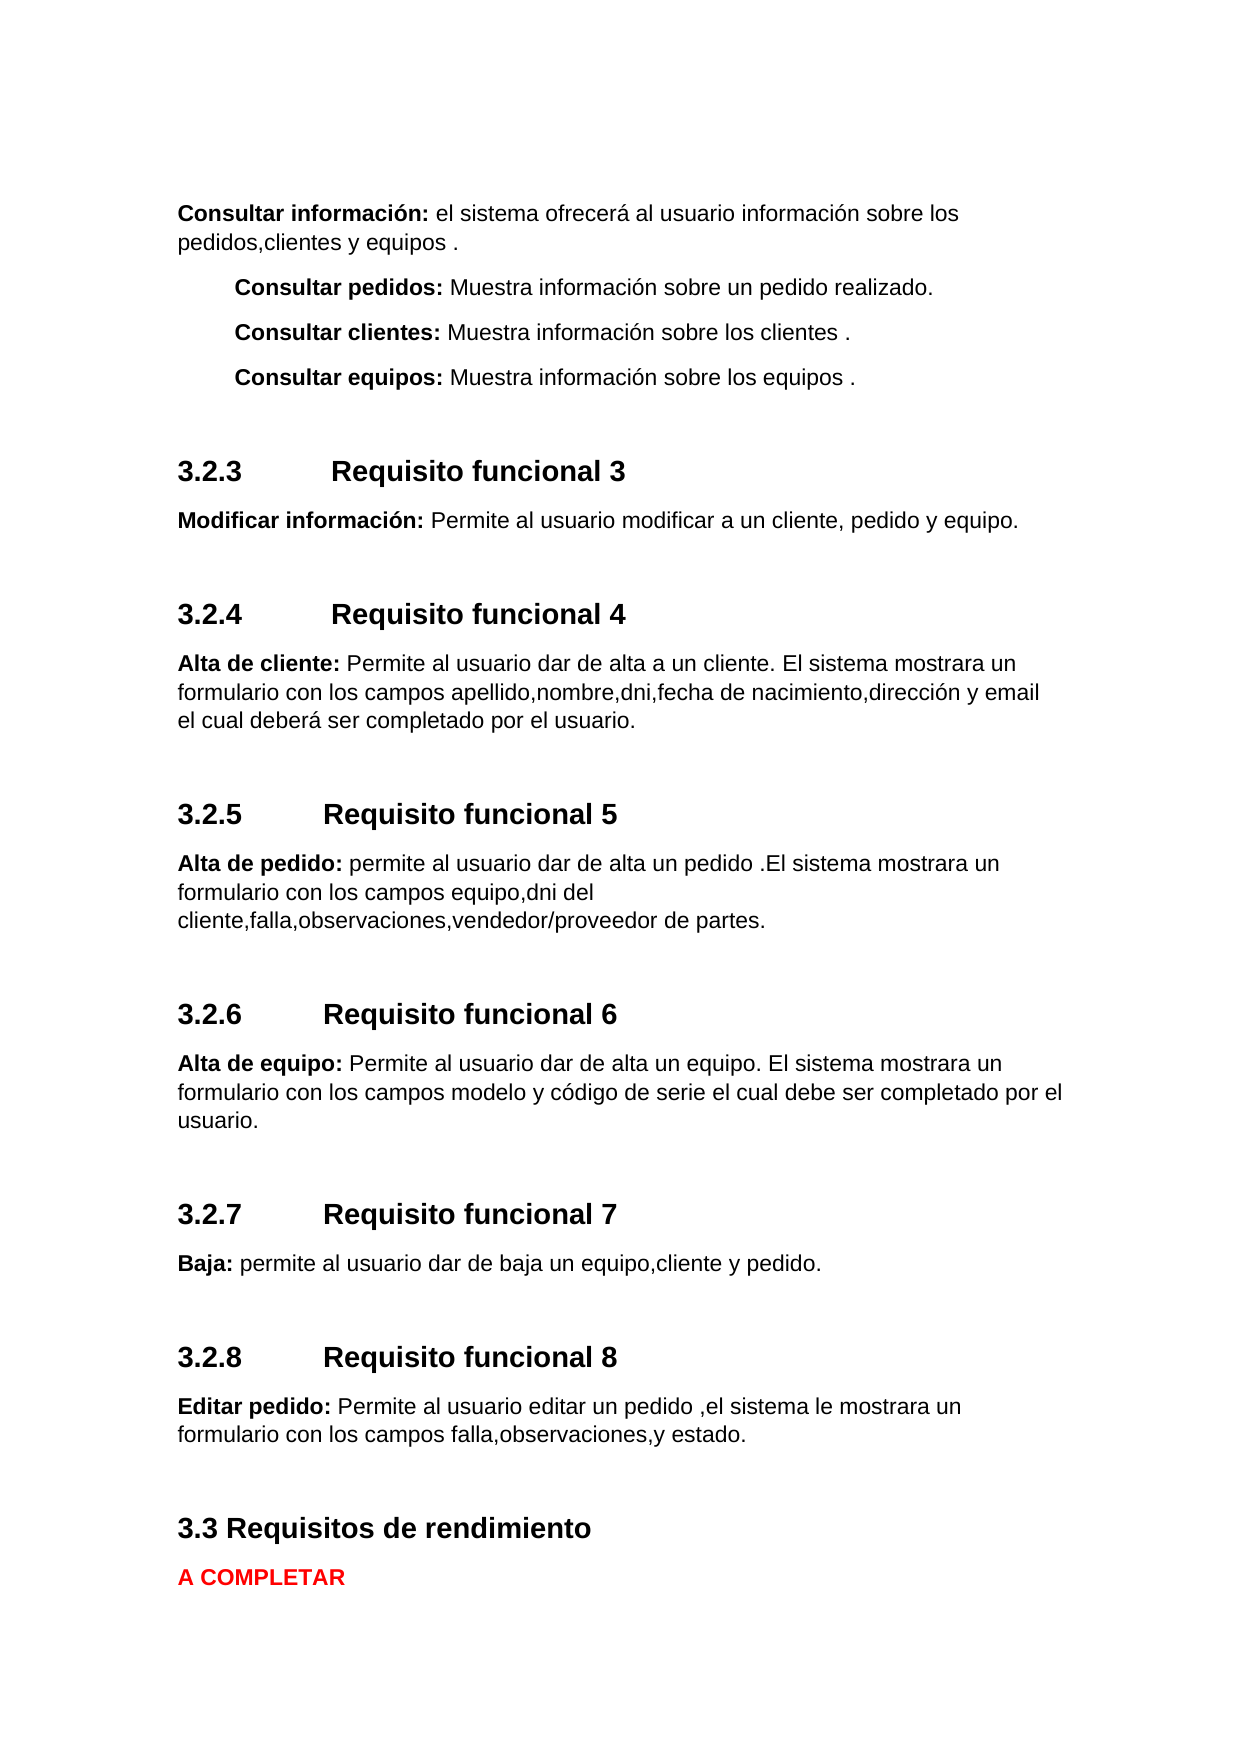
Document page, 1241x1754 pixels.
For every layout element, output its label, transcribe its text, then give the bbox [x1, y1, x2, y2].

text 3.2.6 Requisito funcional 6 [177, 997, 1063, 1031]
text Baja: permite al usuario dar de baja un equipo,cliente y pedido. [177, 1250, 1063, 1276]
text 3.2.4 Requisito funcional 4 [177, 597, 1063, 631]
text Consultar pedidos: Muestra información sobre un pedido realizado. [177, 274, 1063, 300]
text Modificar información: Permite al usuario modificar a un cliente, pedido y equipo. [177, 507, 1063, 533]
text 3.2.7 Requisito funcional 7 [177, 1197, 1063, 1231]
text Consultar información: el sistema ofrecerá al usuario información sobre los pedidos,clientes y equipos . [177, 200, 1063, 255]
text Alta de pedido: permite al usuario dar de alta un pedido .El sistema mostrara un formulario con los campos equipo,dni del cliente,falla,observaciones,vendedor/proveedor de partes. [177, 850, 1063, 933]
text A COMPLETAR [177, 1564, 1063, 1591]
text Consultar clientes: Muestra información sobre los clientes . [177, 319, 1063, 345]
text Consultar equipos: Muestra información sobre los equipos . [177, 364, 1063, 391]
text Alta de equipo: Permite al usuario dar de alta un equipo. El sistema mostrara un formulario con los campos modelo y código de serie el cual debe ser completado por el usuario. [177, 1050, 1063, 1133]
text 3.2.5 Requisito funcional 5 [177, 797, 1063, 831]
text 3.2.3 Requisito funcional 3 [177, 454, 1063, 488]
text Editar pedido: Permite al usuario editar un pedido ,el sistema le mostrara un formulario con los campos falla,observaciones,y estado. [177, 1393, 1063, 1448]
text Alta de cliente: Permite al usuario dar de alta a un cliente. El sistema mostrara un formulario con los campos apellido,nombre,dni,fecha de nacimiento,dirección y email el cual deberá ser completado por el usuario. [177, 650, 1063, 733]
text 3.2.8 Requisito funcional 8 [177, 1340, 1063, 1374]
text 3.3 Requisitos de rendimiento [177, 1512, 1063, 1545]
